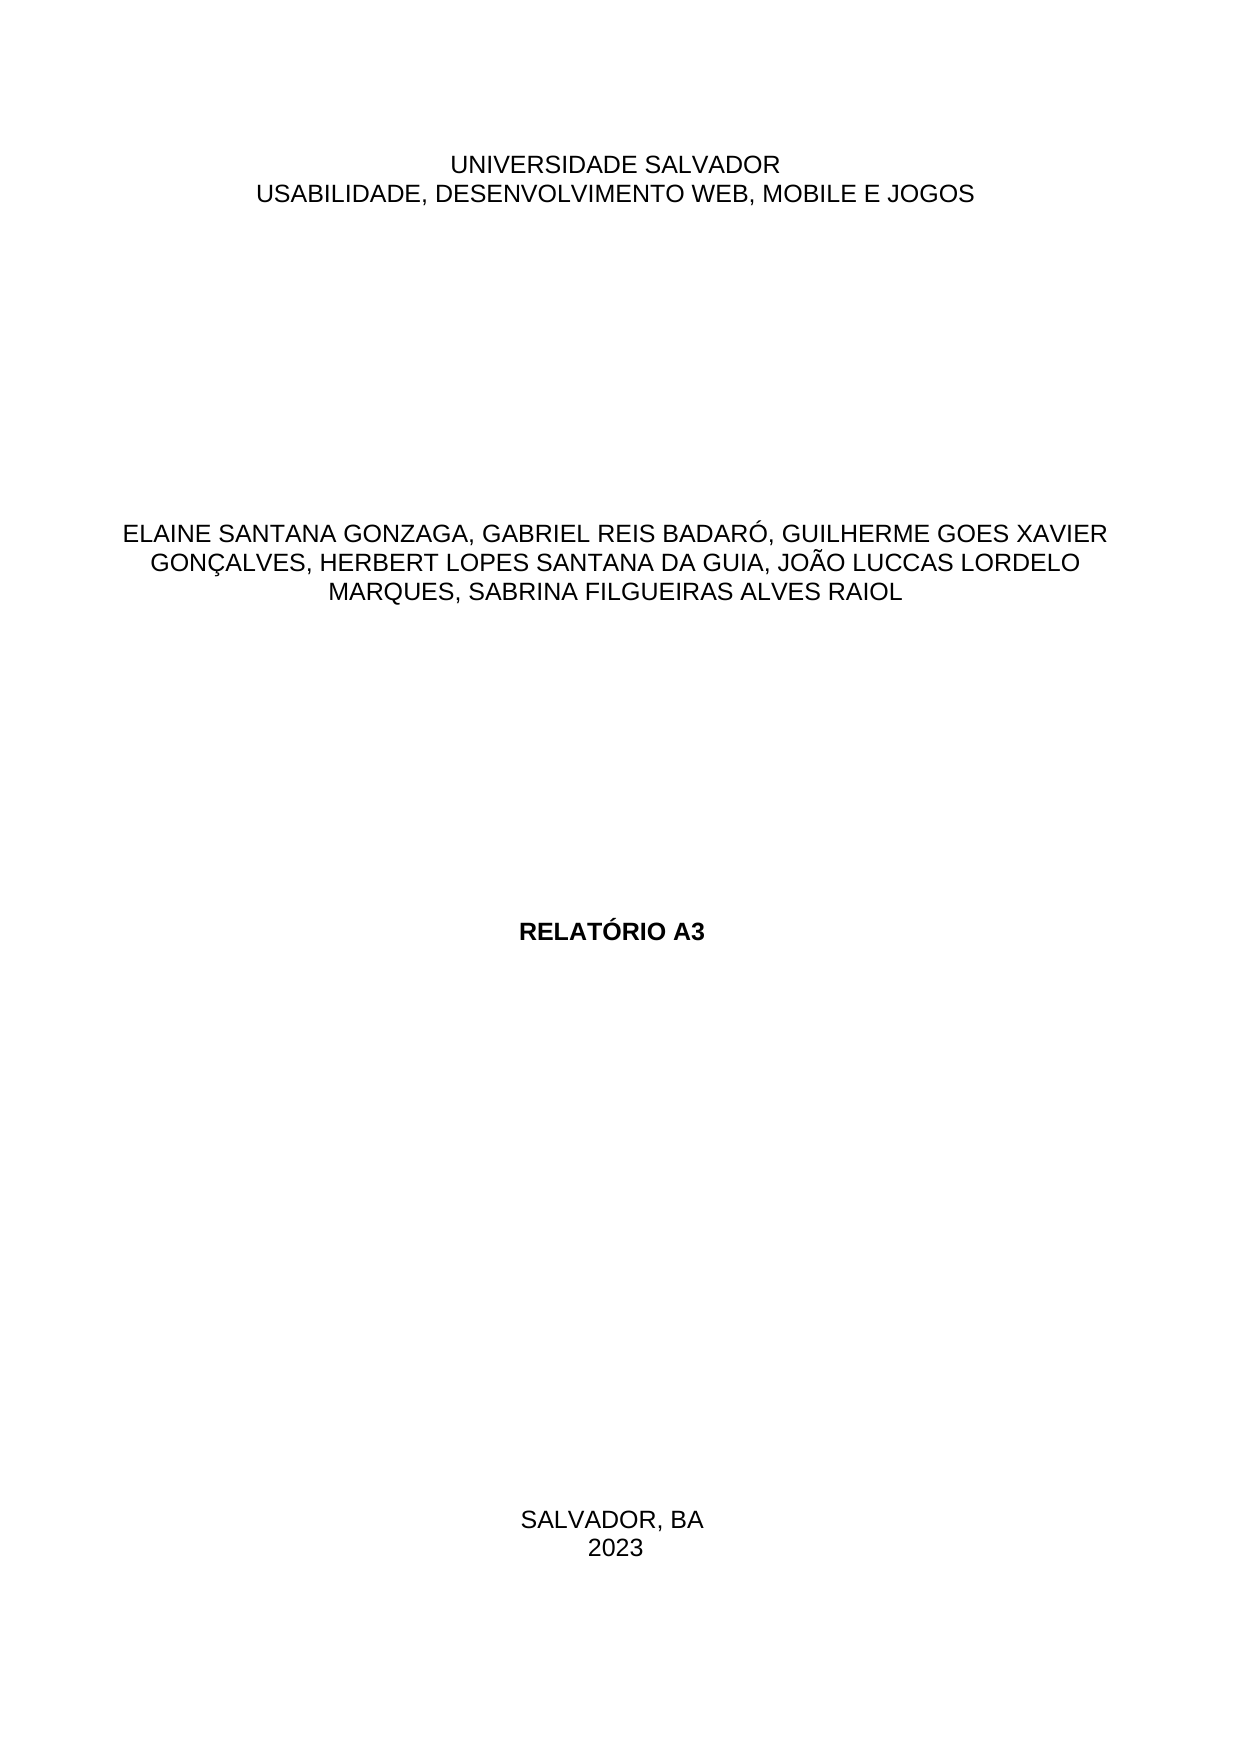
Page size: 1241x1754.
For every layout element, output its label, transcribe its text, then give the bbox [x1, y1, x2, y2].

text 2023 [103, 1533, 1128, 1562]
text ELAINE SANTANA GONZAGA, GABRIEL REIS BADARÓ, GUILHERME GOES XAVIER GONÇALVES, HERBERT LOPES SANTANA DA GUIA, JOÃO LUCCAS LORDELO MARQUES, SABRINA FILGUEIRAS ALVES RAIOL [103, 519, 1128, 606]
text UNIVERSIDADE SALVADOR [103, 150, 1128, 179]
text RELATÓRIO A3 [103, 917, 1128, 946]
text USABILIDADE, DESENVOLVIMENTO WEB, MOBILE E JOGOS [103, 179, 1128, 207]
text SALVADOR, BA [103, 1504, 1128, 1533]
